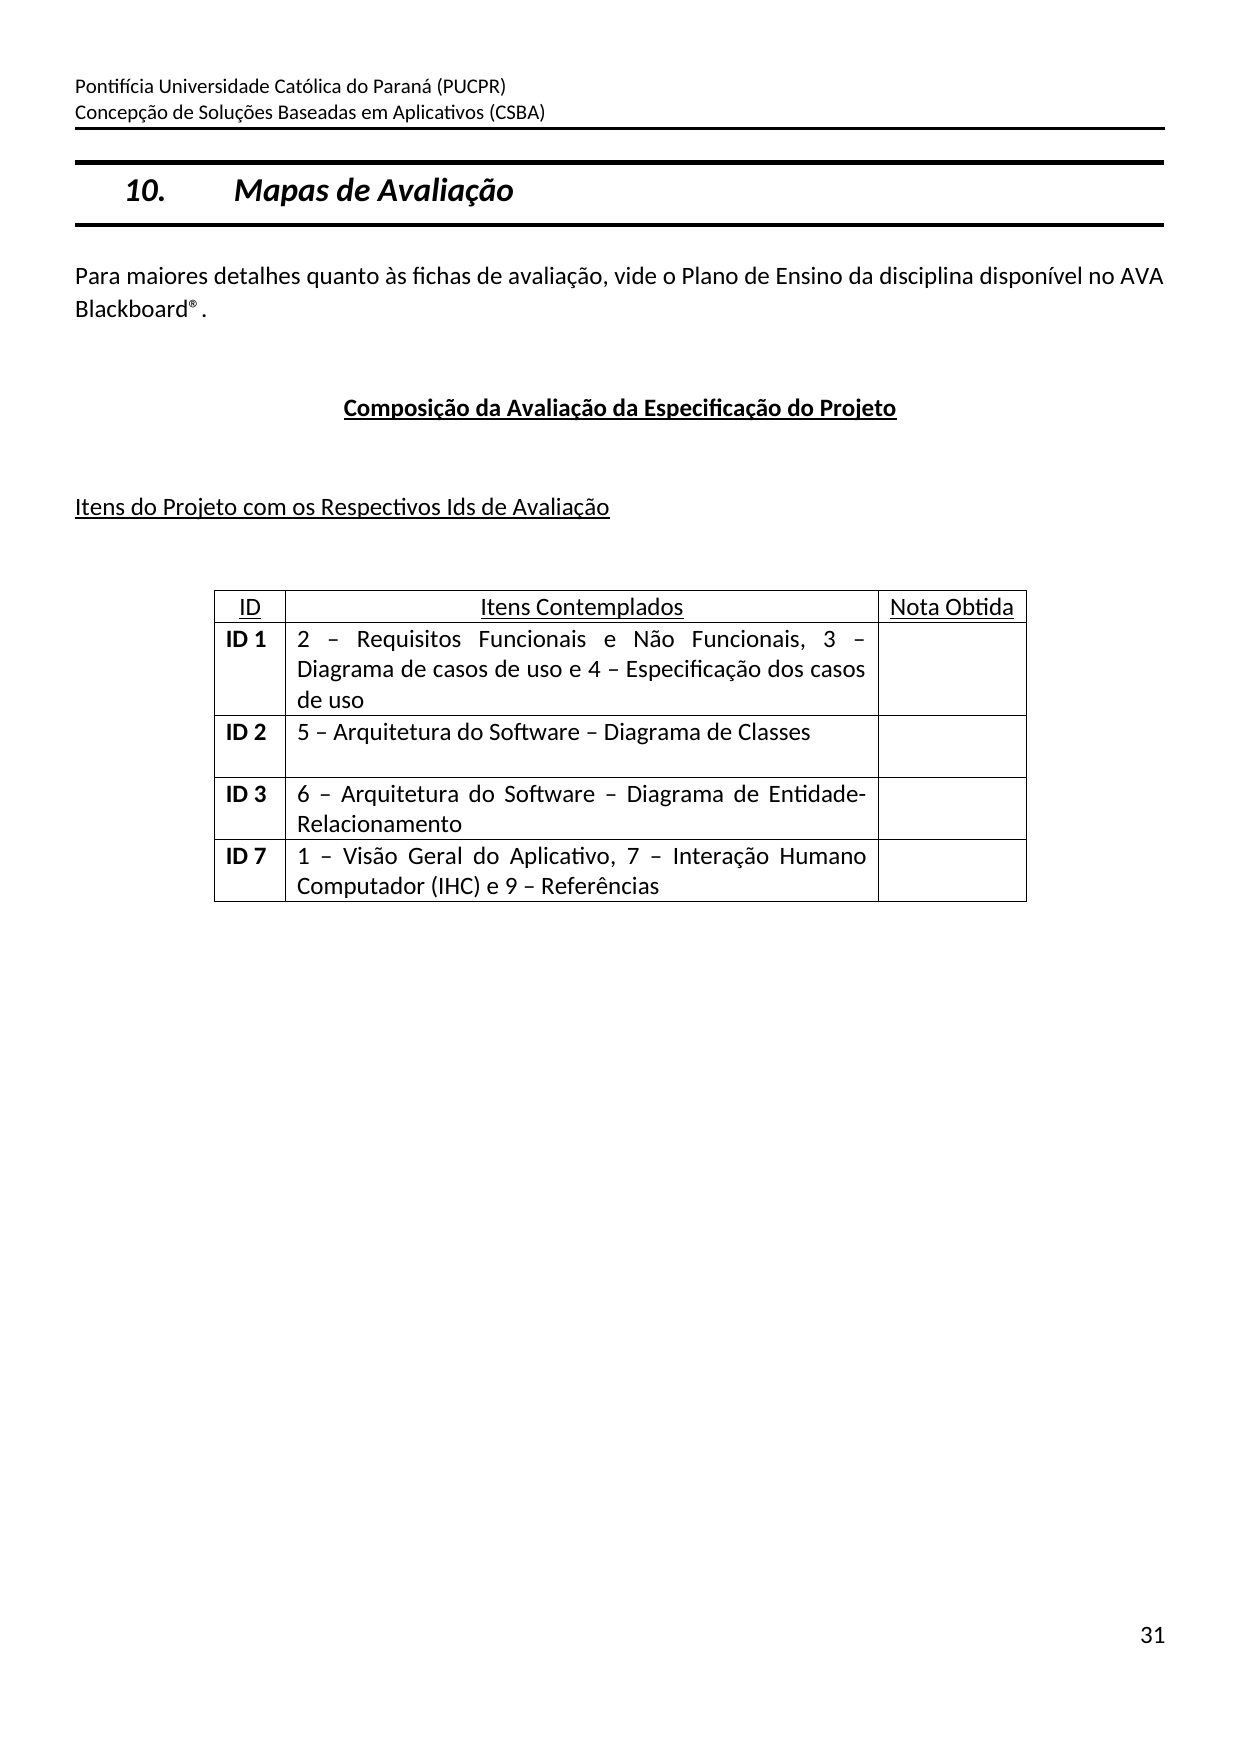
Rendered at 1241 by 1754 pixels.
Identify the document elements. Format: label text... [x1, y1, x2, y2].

table_cell ID 1 [215, 623, 285, 714]
table_cell 1 – Visão Geral do Aplicativo, 7 – Interação Humano Computador (IHC) e 9 – Referências [286, 840, 878, 901]
table_cell [879, 623, 1026, 714]
table_header ID [215, 591, 285, 622]
table_cell 5 – Arquitetura do Software – Diagrama de Classes [286, 716, 878, 777]
table_cell [879, 840, 1026, 901]
table_header Nota Obtida [879, 591, 1026, 622]
table_header Mapas de Avaliação [75, 165, 1164, 222]
table_cell ID 2 [215, 716, 285, 777]
table_cell [879, 778, 1026, 839]
table_cell 6 – Arquitetura do Software – Diagrama de Entidade-Relacionamento [286, 778, 878, 839]
table_cell ID 3 [215, 778, 285, 839]
text Itens do Projeto com os Respectivos Ids de Avaliação [75, 491, 1165, 522]
table_header Itens Contemplados [286, 591, 878, 622]
text Para maiores detalhes quanto às fichas de avaliação, vide o Plano de Ensino da disciplina disponível no AVA Blackboard®. [75, 260, 1165, 323]
table_cell ID 7 [215, 840, 285, 901]
table_cell [879, 716, 1026, 777]
table_cell 2 – Requisitos Funcionais e Não Funcionais, 3 – Diagrama de casos de uso e 4 – Especificação dos casos de uso [286, 623, 878, 714]
text Composição da Avaliação da Especificação do Projeto [75, 392, 1165, 423]
